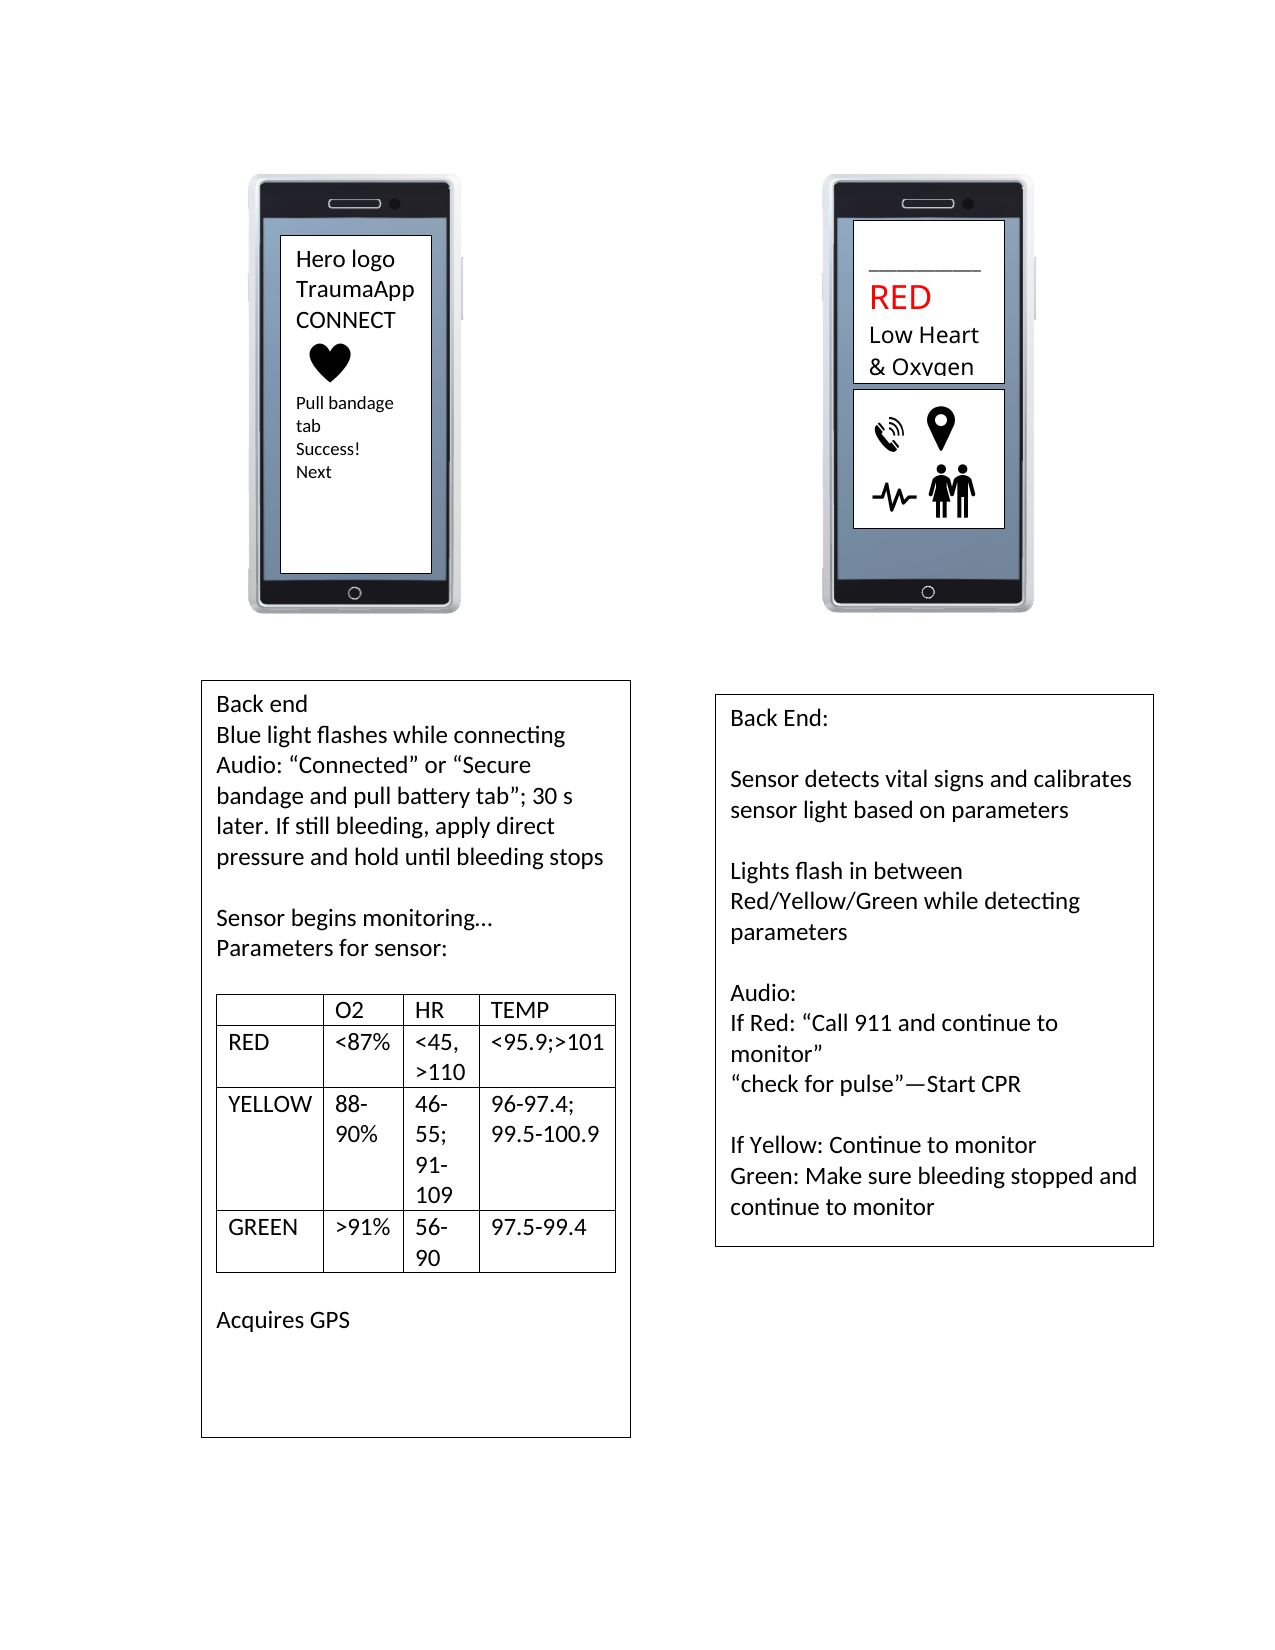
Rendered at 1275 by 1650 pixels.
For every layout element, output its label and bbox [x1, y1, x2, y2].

picture [819, 170, 1039, 617]
picture [246, 170, 465, 618]
